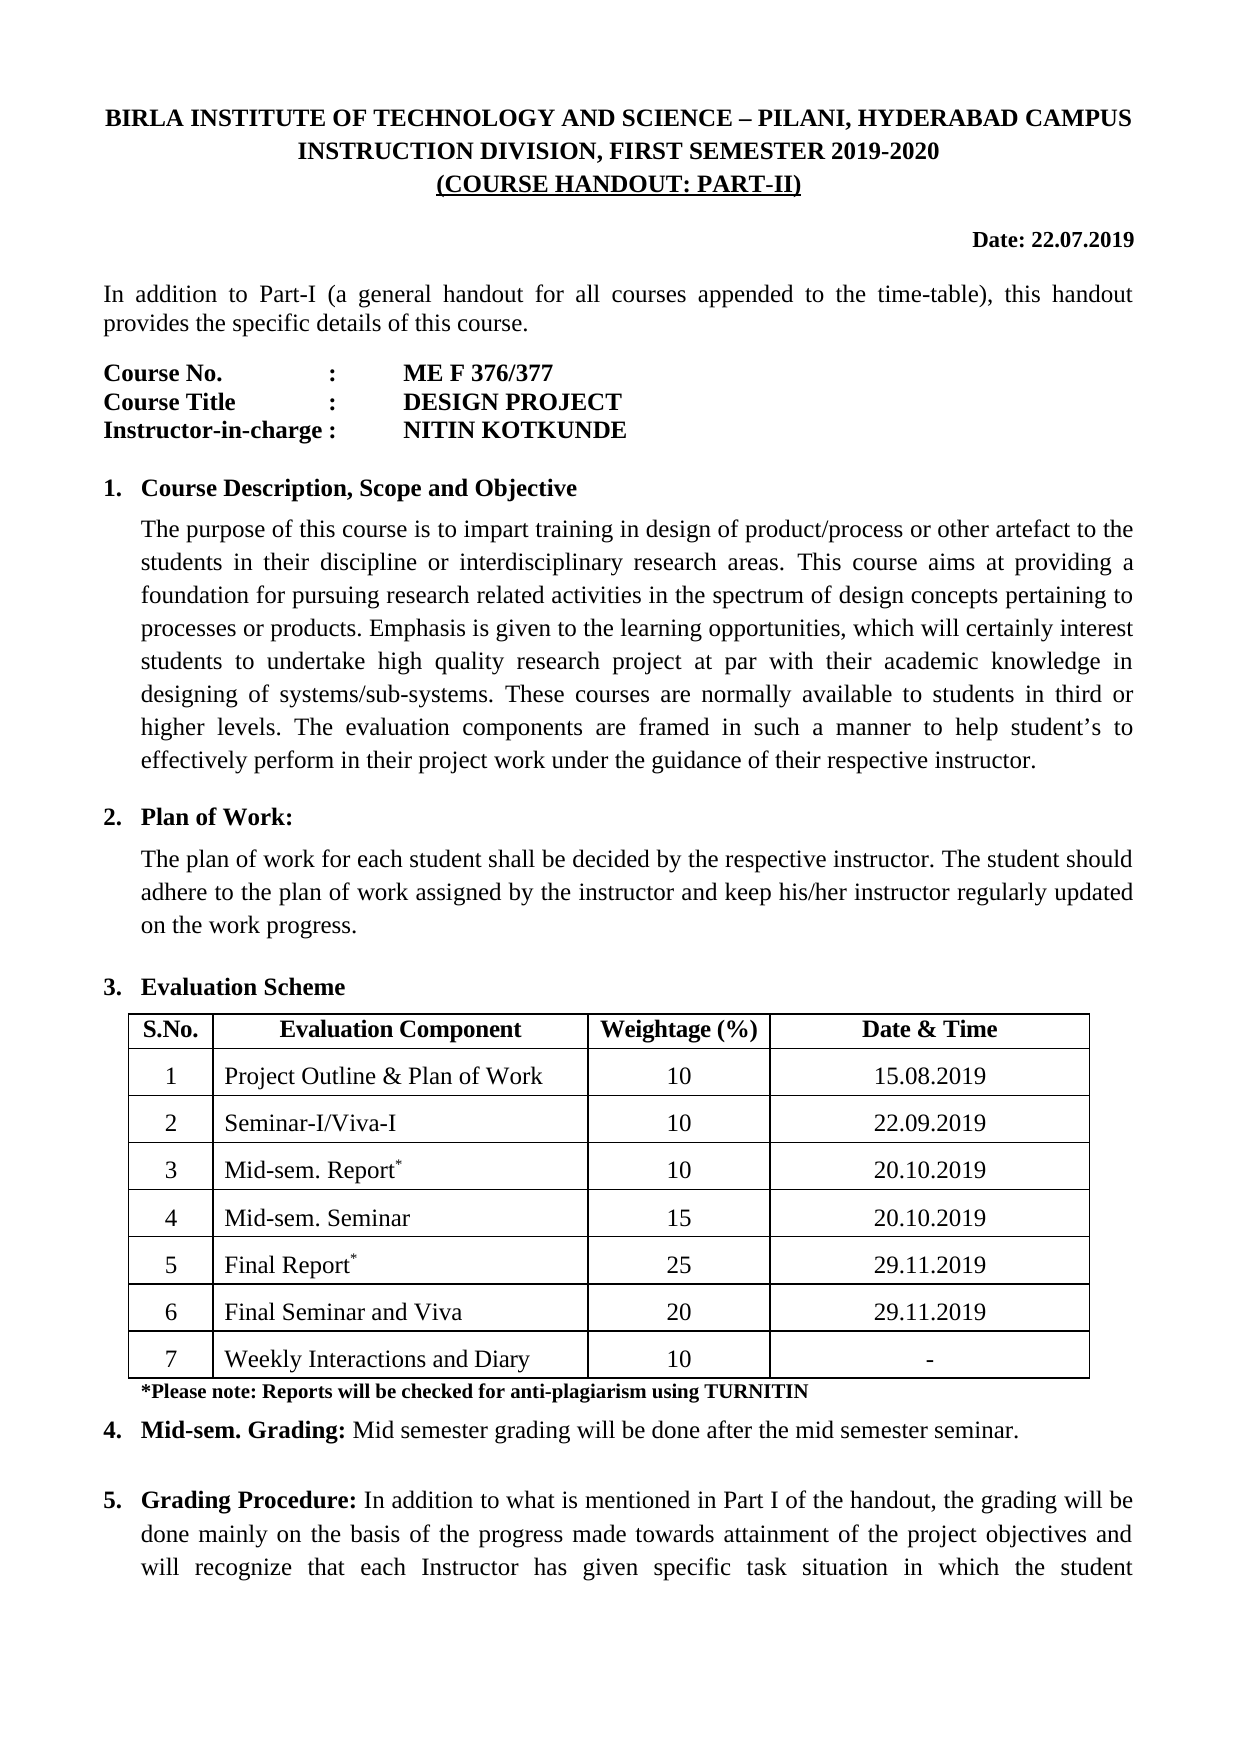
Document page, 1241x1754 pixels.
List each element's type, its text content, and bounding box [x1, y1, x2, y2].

table_cell 10 [589, 1049, 769, 1094]
table_cell Project Outline & Plan of Work [214, 1049, 587, 1094]
table_header S.No. [129, 1015, 212, 1047]
table_cell Final Seminar and Viva [214, 1285, 587, 1330]
list Plan of Work: [103, 802, 1134, 831]
table_cell 6 [129, 1285, 212, 1330]
table_cell Seminar-I/Viva-I [214, 1096, 587, 1142]
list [103, 1486, 1134, 1580]
table_cell 29.11.2019 [771, 1237, 1089, 1283]
text Course No. : ME F 376/377 [103, 358, 1134, 387]
text The purpose of this course is to impart training in design of product/process or other artefact to the students in their discipline or interdisciplinary research areas. This course aims at providing a foundation for pursuing research related activities in the spectrum of design concepts pertaining to processes or products. Emphasis is given to the learning opportunities, which will certainly interest students to undertake high quality research project at par with their academic knowledge in designing of systems/sub-systems. These courses are normally available to students in third or higher levels. The evaluation components are framed in such a manner to help student’s to effectively perform in their project work under the guidance of their respective instructor. [141, 514, 1134, 774]
text Date: 22.07.2019 [853, 226, 1134, 253]
list Evaluation Scheme [103, 972, 1134, 1000]
text Course Title : DESIGN PROJECT [103, 387, 1134, 416]
table_header Weightage (%) [589, 1015, 769, 1047]
text The plan of work for each student shall be decided by the respective instructor. The student should adhere to the plan of work assigned by the instructor and keep his/her instructor regularly updated on the work progress. [141, 844, 1134, 938]
table_header Date & Time [771, 1015, 1089, 1047]
text In addition to Part-I (a general handout for all courses appended to the time-table), this handout provides the specific details of this course. [103, 279, 1134, 336]
table_cell 4 [129, 1190, 212, 1236]
table_cell 7 [129, 1332, 212, 1377]
table_cell Final Report* [214, 1237, 587, 1283]
table_cell 10 [589, 1332, 769, 1377]
table_cell 10 [589, 1143, 769, 1189]
list Course Description, Scope and Objective [103, 473, 1134, 502]
table_cell Mid-sem. Report* [214, 1143, 587, 1189]
table_cell 1 [129, 1049, 212, 1094]
table_cell 25 [589, 1237, 769, 1283]
table_cell 2 [129, 1096, 212, 1142]
list *Please note: Reports will be checked for anti-plagiarism using TURNITIN [141, 1378, 1134, 1403]
table_cell 10 [589, 1096, 769, 1142]
table_cell 15.08.2019 [771, 1049, 1089, 1094]
text INSTRUCTION DIVISION, FIRST SEMESTER 2019-2020 [103, 136, 1134, 165]
table_cell 5 [129, 1237, 212, 1283]
table_cell 29.11.2019 [771, 1285, 1089, 1330]
text (COURSE HANDOUT: PART-II) [103, 169, 1134, 198]
list Mid-sem. Grading: Mid semester grading will be done after the mid semester seminar. [103, 1415, 1134, 1444]
table_cell 20.10.2019 [771, 1190, 1089, 1236]
text Instructor-in-charge : NITIN KOTKUNDE [103, 416, 1134, 444]
table_cell 20.10.2019 [771, 1143, 1089, 1189]
table_cell Mid-sem. Seminar [214, 1190, 587, 1236]
table_cell Weekly Interactions and Diary [214, 1332, 587, 1377]
table_cell 3 [129, 1143, 212, 1189]
table_cell 15 [589, 1190, 769, 1236]
text BIRLA INSTITUTE OF TECHNOLOGY AND SCIENCE – PILANI, HYDERABAD CAMPUS [103, 103, 1134, 132]
table_cell 22.09.2019 [771, 1096, 1089, 1142]
table_cell 20 [589, 1285, 769, 1330]
table_cell - [771, 1332, 1089, 1377]
table_header Evaluation Component [214, 1015, 587, 1047]
